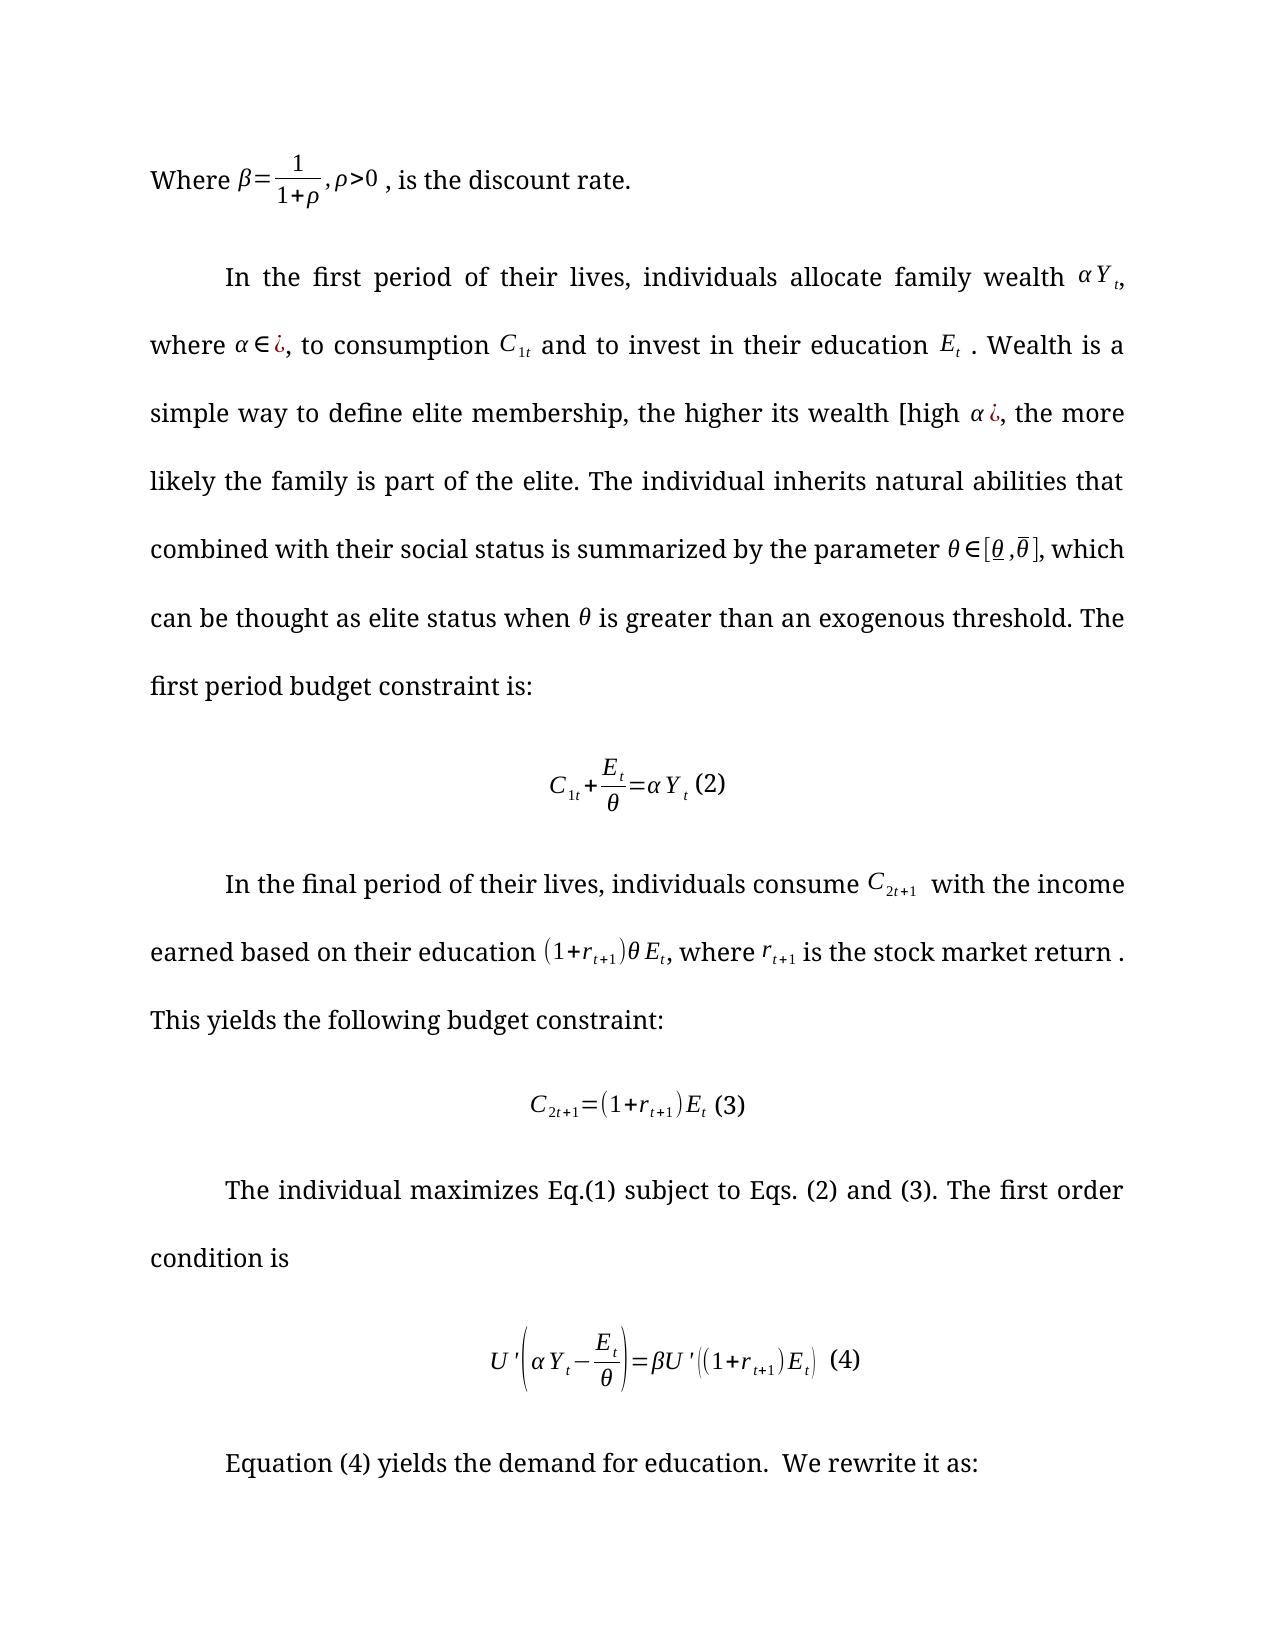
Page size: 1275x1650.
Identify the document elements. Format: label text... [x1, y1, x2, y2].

text Equation (4) yields the demand for education. We rewrite it as: [150, 1446, 1125, 1480]
text In the first period of their lives, individuals allocate family wealth , where , to consumption and to invest in their education . Wealth is a simple way to define elite membership, the higher its wealth [high , the more likely the family is part of the elite. The individual inherits natural abilities that combined with their social status is summarized by the parameter , which can be thought as elite status when is greater than an exogenous threshold. The first period budget constraint is: [150, 260, 1125, 702]
text The individual maximizes Eq.(1) subject to Eqs. (2) and (3). The first order condition is [150, 1173, 1125, 1275]
text (4) [150, 1326, 1125, 1395]
text In the final period of their lives, individuals consume with the income earned based on their education , where is the stock market return . This yields the following budget constraint: [150, 867, 1125, 1037]
text (2) [150, 753, 1125, 816]
text Where , is the discount rate. [150, 150, 1125, 209]
text (3) [150, 1088, 1125, 1122]
